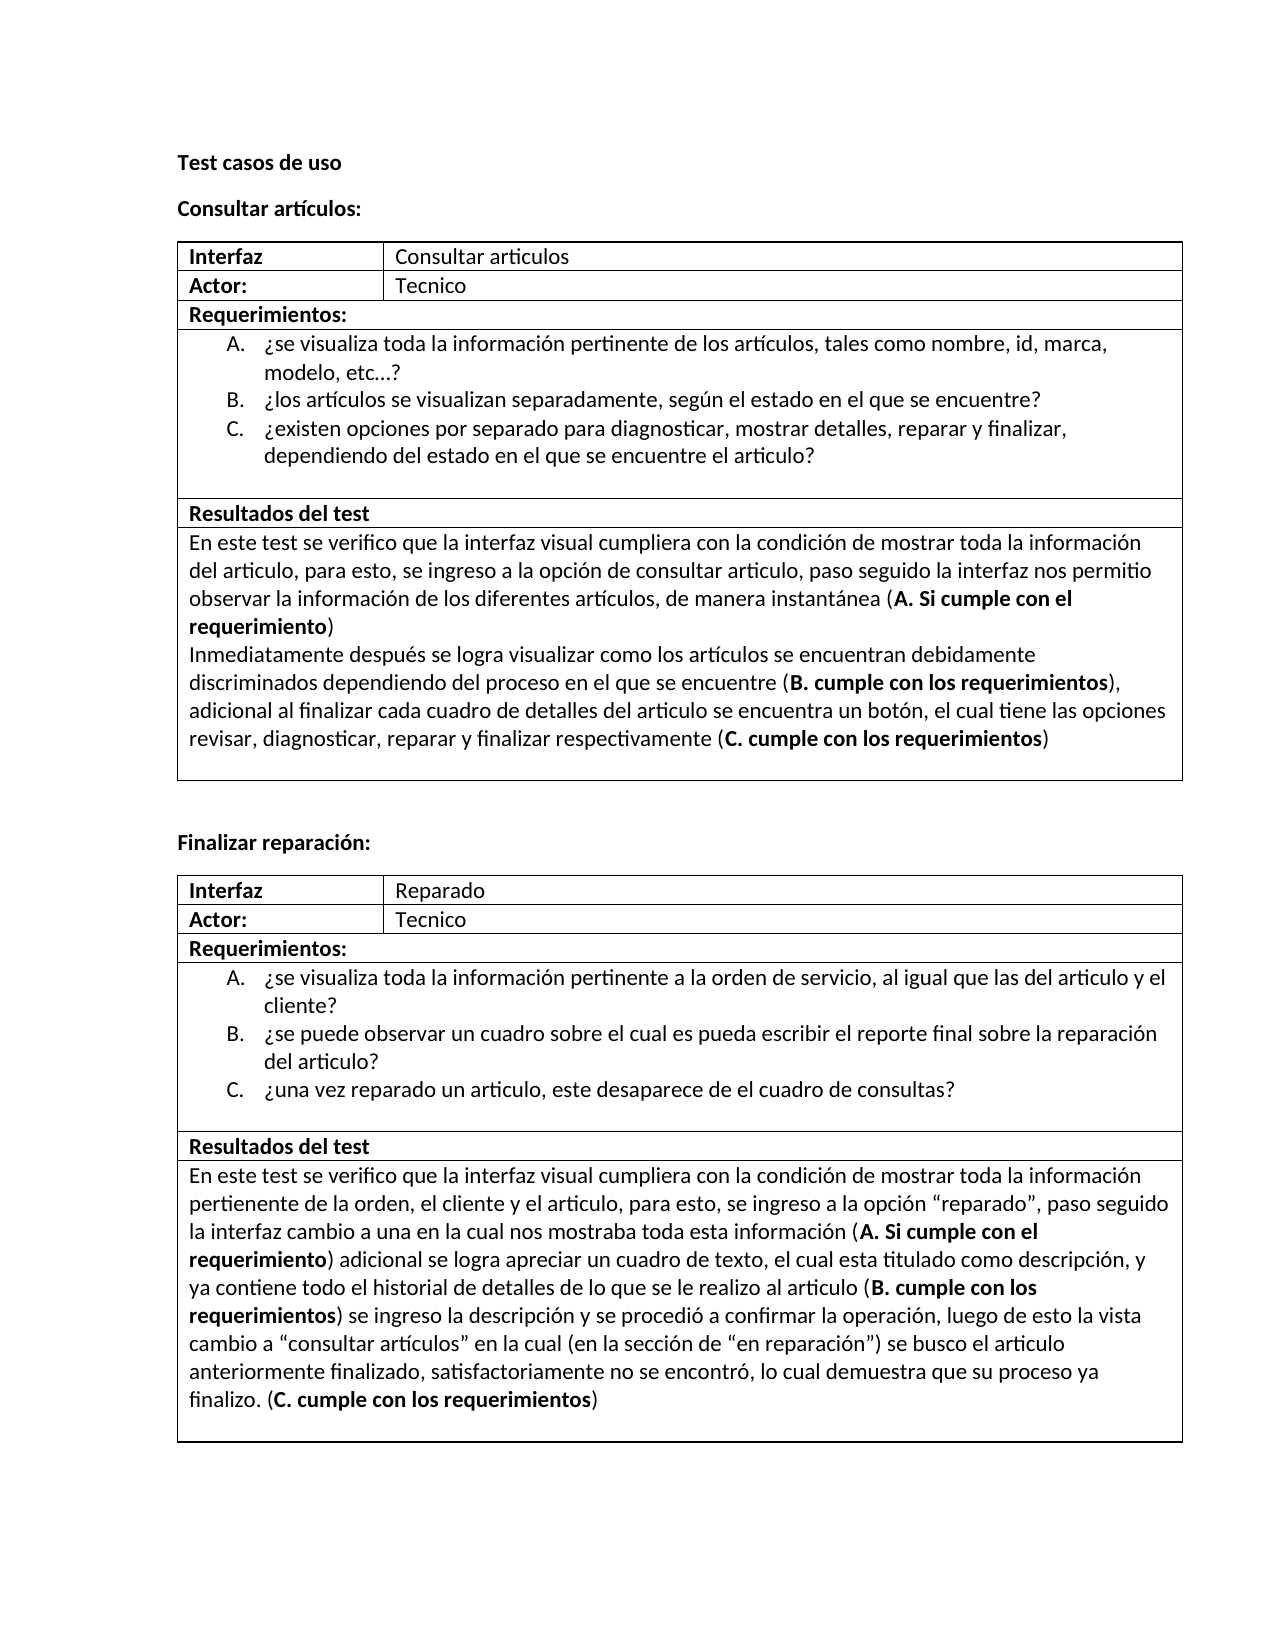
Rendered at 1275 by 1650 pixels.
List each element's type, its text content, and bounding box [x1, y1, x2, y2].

table_cell En este test se verifico que la interfaz visual cumpliera con la condición de mostrar toda la información del articulo, para esto, se ingreso a la opción de consultar articulo, paso seguido la interfaz nos permitio observar la información de los diferentes artículos, de manera instantánea (A. Si cumple con el requerimiento) Inmediatamente después se logra visualizar como los artículos se encuentran debidamente discriminados dependiendo del proceso en el que se encuentre (B. cumple con los requerimientos), adicional al finalizar cada cuadro de detalles del articulo se encuentra un botón, el cual tiene las opciones revisar, diagnosticar, reparar y finalizar respectivamente (C. cumple con los requerimientos) [178, 528, 1182, 780]
table_cell Requerimientos: [178, 301, 1182, 328]
table_header Reparado [384, 876, 1182, 904]
table_cell Tecnico [384, 271, 1182, 299]
table_header Interfaz [178, 876, 383, 904]
table_cell En este test se verifico que la interfaz visual cumpliera con la condición de mostrar toda la información pertienente de la orden, el cliente y el articulo, para esto, se ingreso a la opción “reparado”, paso seguido la interfaz cambio a una en la cual nos mostraba toda esta información (A. Si cumple con el requerimiento) adicional se logra apreciar un cuadro de texto, el cual esta titulado como descripción, y ya contiene todo el historial de detalles de lo que se le realizo al articulo (B. cumple con los requerimientos) se ingreso la descripción y se procedió a confirmar la operación, luego de esto la vista cambio a “consultar artículos” en la cual (en la sección de “en reparación”) se busco el articulo anteriormente finalizado, satisfactoriamente no se encontró, lo cual demuestra que su proceso ya finalizo. (C. cumple con los requerimientos) [178, 1161, 1182, 1441]
table_header Interfaz [178, 243, 383, 270]
table_cell Resultados del test [178, 499, 1182, 527]
table_header Consultar articulos [384, 243, 1182, 270]
table_cell Actor: [178, 905, 383, 933]
table_cell ¿se visualiza toda la información pertinente a la orden de servicio, al igual que las del articulo y el cliente? ¿se puede observar un cuadro sobre el cual es pueda escribir el reporte final sobre la reparación del articulo? ¿una vez reparado un articulo, este desaparece de el cuadro de consultas? [178, 963, 1182, 1131]
table_cell Tecnico [384, 905, 1182, 933]
table_cell ¿se visualiza toda la información pertinente de los artículos, tales como nombre, id, marca, modelo, etc…? ¿los artículos se visualizan separadamente, según el estado en el que se encuentre? ¿existen opciones por separado para diagnosticar, mostrar detalles, reparar y finalizar, dependiendo del estado en el que se encuentre el articulo? [178, 330, 1182, 498]
table_cell Resultados del test [178, 1132, 1182, 1160]
text Consultar artículos: [177, 194, 1098, 222]
text Test casos de uso [177, 148, 1098, 176]
table_cell Actor: [178, 271, 383, 299]
text Finalizar reparación: [177, 828, 1098, 856]
table_cell Requerimientos: [178, 934, 1182, 962]
